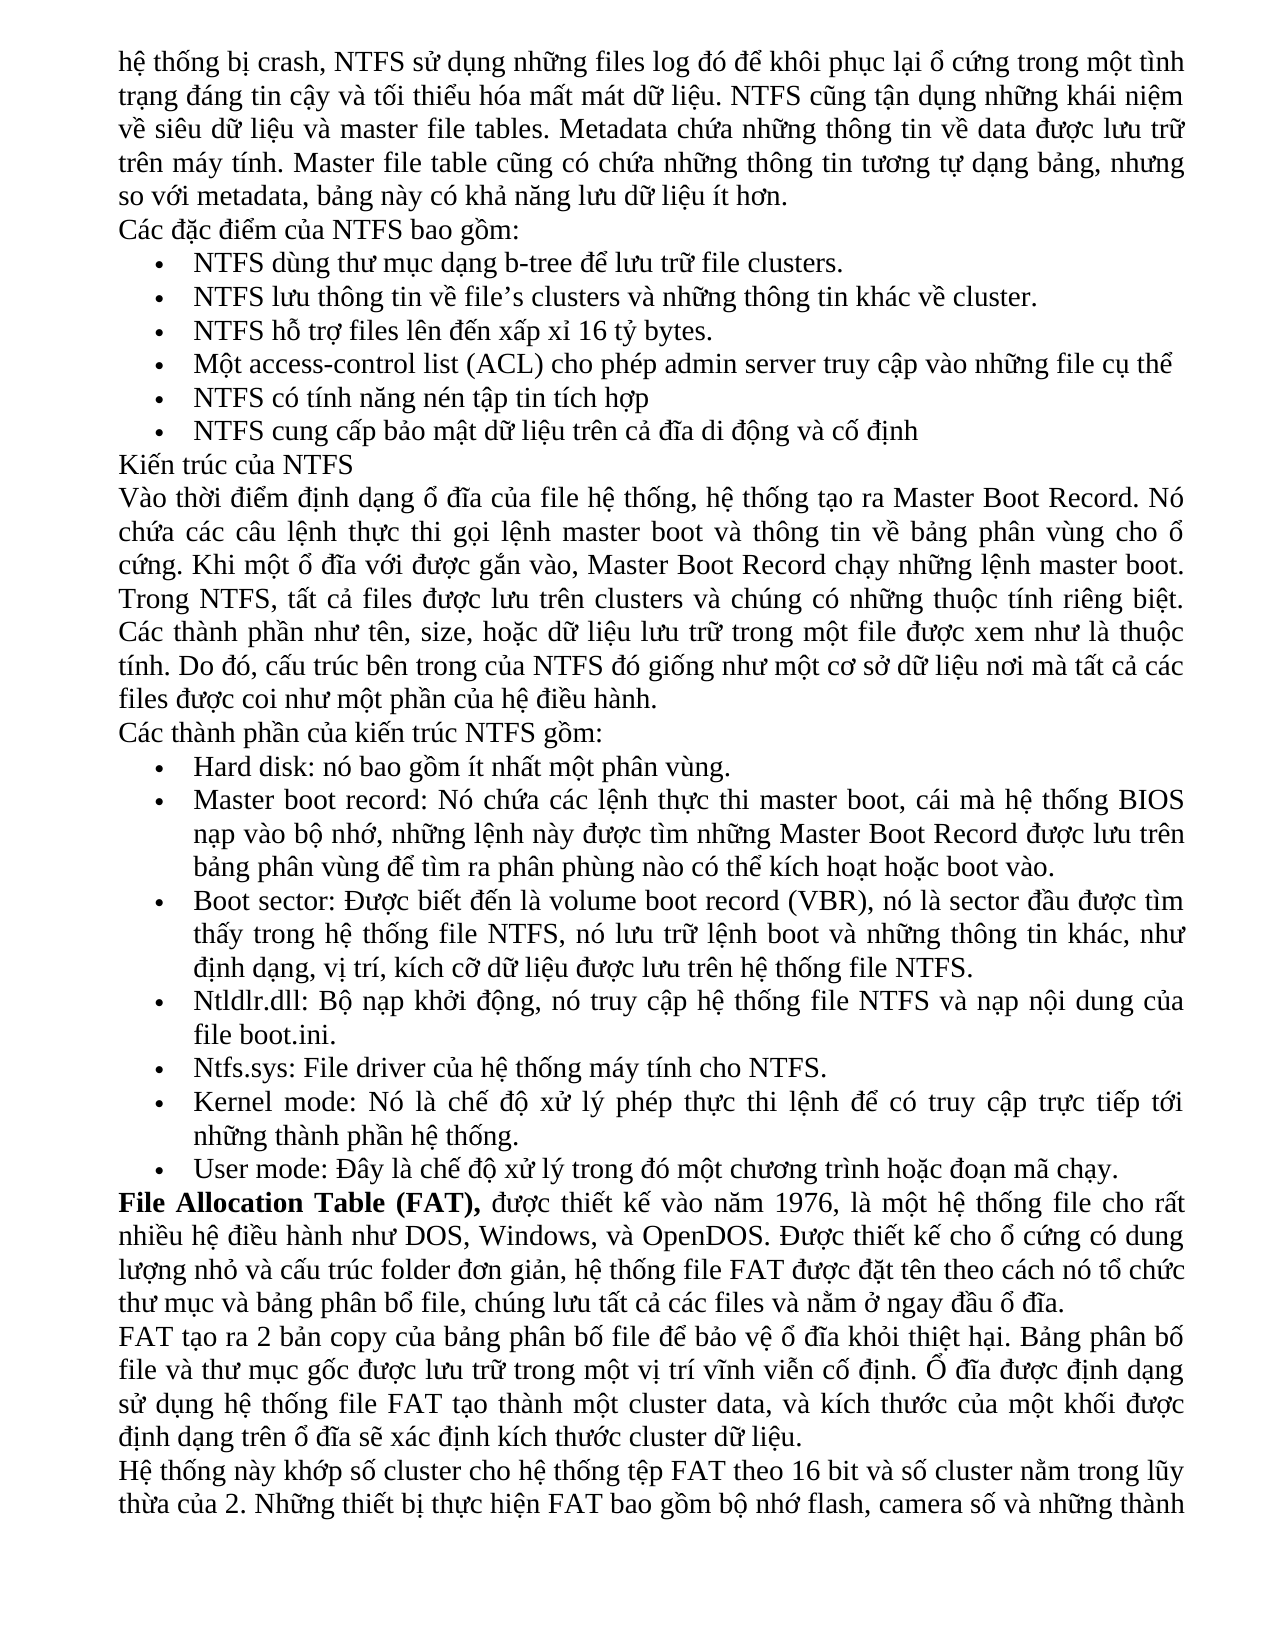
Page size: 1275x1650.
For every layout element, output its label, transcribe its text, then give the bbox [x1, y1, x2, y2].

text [118, 1453, 1186, 1520]
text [118, 44, 1186, 212]
text Kiến trúc của NTFS [118, 447, 1186, 480]
list Hard disk: nó bao gồm ít nhất một phân vùng. [156, 749, 1186, 782]
text Các đặc điểm của NTFS bao gồm: [118, 212, 1186, 246]
text FAT tạo ra 2 bản copy của bảng phân bố file để bảo vệ ổ đĩa khỏi thiệt hại. Bảng phân bố file và thư mục gốc được lưu trữ trong một vị trí vĩnh viễn cố định. Ổ đĩa được định dạng sử dụng hệ thống file FAT tạo thành một cluster data, và kích thước của một khối được định dạng trên ổ đĩa sẽ xác định kích thước cluster dữ liệu. [118, 1319, 1186, 1453]
list Ntfs.sys: File driver của hệ thống máy tính cho NTFS. [156, 1051, 1186, 1084]
list NTFS có tính năng nén tập tin tích hợp [156, 380, 1186, 413]
list NTFS cung cấp bảo mật dữ liệu trên cả đĩa di động và cố định [156, 413, 1186, 447]
list NTFS dùng thư mục dạng b-tree để lưu trữ file clusters. [156, 246, 1186, 279]
text Các thành phần của kiến trúc NTFS gồm: [118, 715, 1186, 749]
text Vào thời điểm định dạng ổ đĩa của file hệ thống, hệ thống tạo ra Master Boot Record. Nó chứa các câu lệnh thực thi gọi lệnh master boot và thông tin về bảng phân vùng cho ổ cứng. Khi một ổ đĩa với được gắn vào, Master Boot Record chạy những lệnh master boot. Trong NTFS, tất cả files được lưu trên clusters và chúng có những thuộc tính riêng biệt. Các thành phần như tên, size, hoặc dữ liệu lưu trữ trong một file được xem như là thuộc tính. Do đó, cấu trúc bên trong của NTFS đó giống như một cơ sở dữ liệu nơi mà tất cả các files được coi như một phần của hệ điều hành. [118, 480, 1186, 715]
text File Allocation Table (FAT), được thiết kế vào năm 1976, là một hệ thống file cho rất nhiều hệ điều hành như DOS, Windows, và OpenDOS. Được thiết kế cho ổ cứng có dung lượng nhỏ và cấu trúc folder đơn giản, hệ thống file FAT được đặt tên theo cách nó tổ chức thư mục và bảng phân bổ file, chúng lưu tất cả các files và nằm ở ngay đầu ổ đĩa. [118, 1185, 1186, 1319]
list Kernel mode: Nó là chế độ xử lý phép thực thi lệnh để có truy cập trực tiếp tới những thành phần hệ thống. [156, 1084, 1186, 1151]
list Boot sector: Được biết đến là volume boot record (VBR), nó là sector đầu được tìm thấy trong hệ thống file NTFS, nó lưu trữ lệnh boot và những thông tin khác, như định dạng, vị trí, kích cỡ dữ liệu được lưu trên hệ thống file NTFS. [156, 883, 1186, 983]
list User mode: Đây là chế độ xử lý trong đó một chương trình hoặc đoạn mã chạy. [156, 1151, 1186, 1185]
list Master boot record: Nó chứa các lệnh thực thi master boot, cái mà hệ thống BIOS nạp vào bộ nhớ, những lệnh này được tìm những Master Boot Record được lưu trên bảng phân vùng để tìm ra phân phùng nào có thể kích hoạt hoặc boot vào. [156, 782, 1186, 883]
list Ntldlr.dll: Bộ nạp khởi động, nó truy cập hệ thống file NTFS và nạp nội dung của file boot.ini. [156, 983, 1186, 1051]
list NTFS hỗ trợ files lên đến xấp xỉ 16 tỷ bytes. [156, 313, 1186, 346]
list Một access-control list (ACL) cho phép admin server truy cập vào những file cụ thể [156, 346, 1186, 380]
list NTFS lưu thông tin về file’s clusters và những thông tin khác về cluster. [156, 279, 1186, 313]
